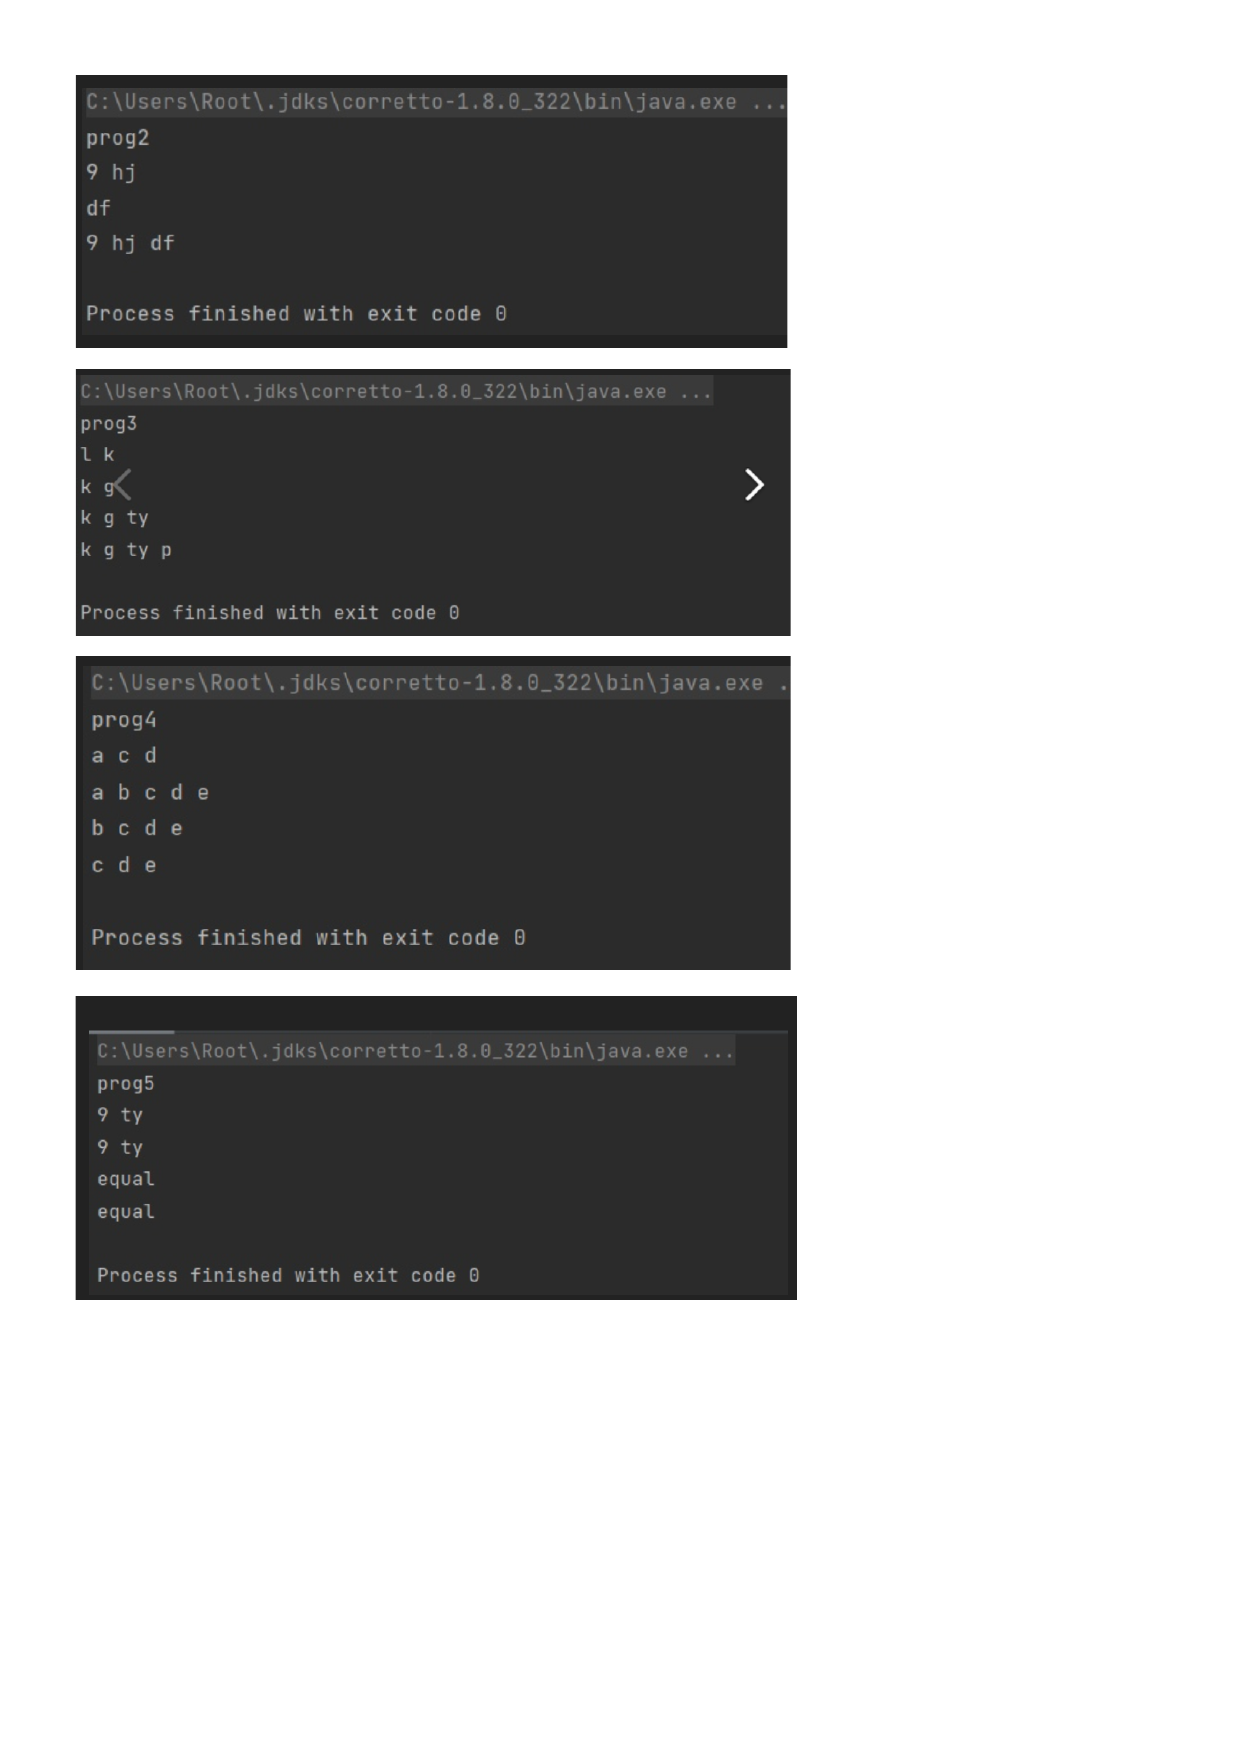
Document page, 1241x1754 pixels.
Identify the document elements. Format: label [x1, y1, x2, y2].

picture [75, 996, 797, 1299]
picture [75, 656, 791, 970]
picture [75, 75, 787, 347]
picture [75, 369, 791, 636]
